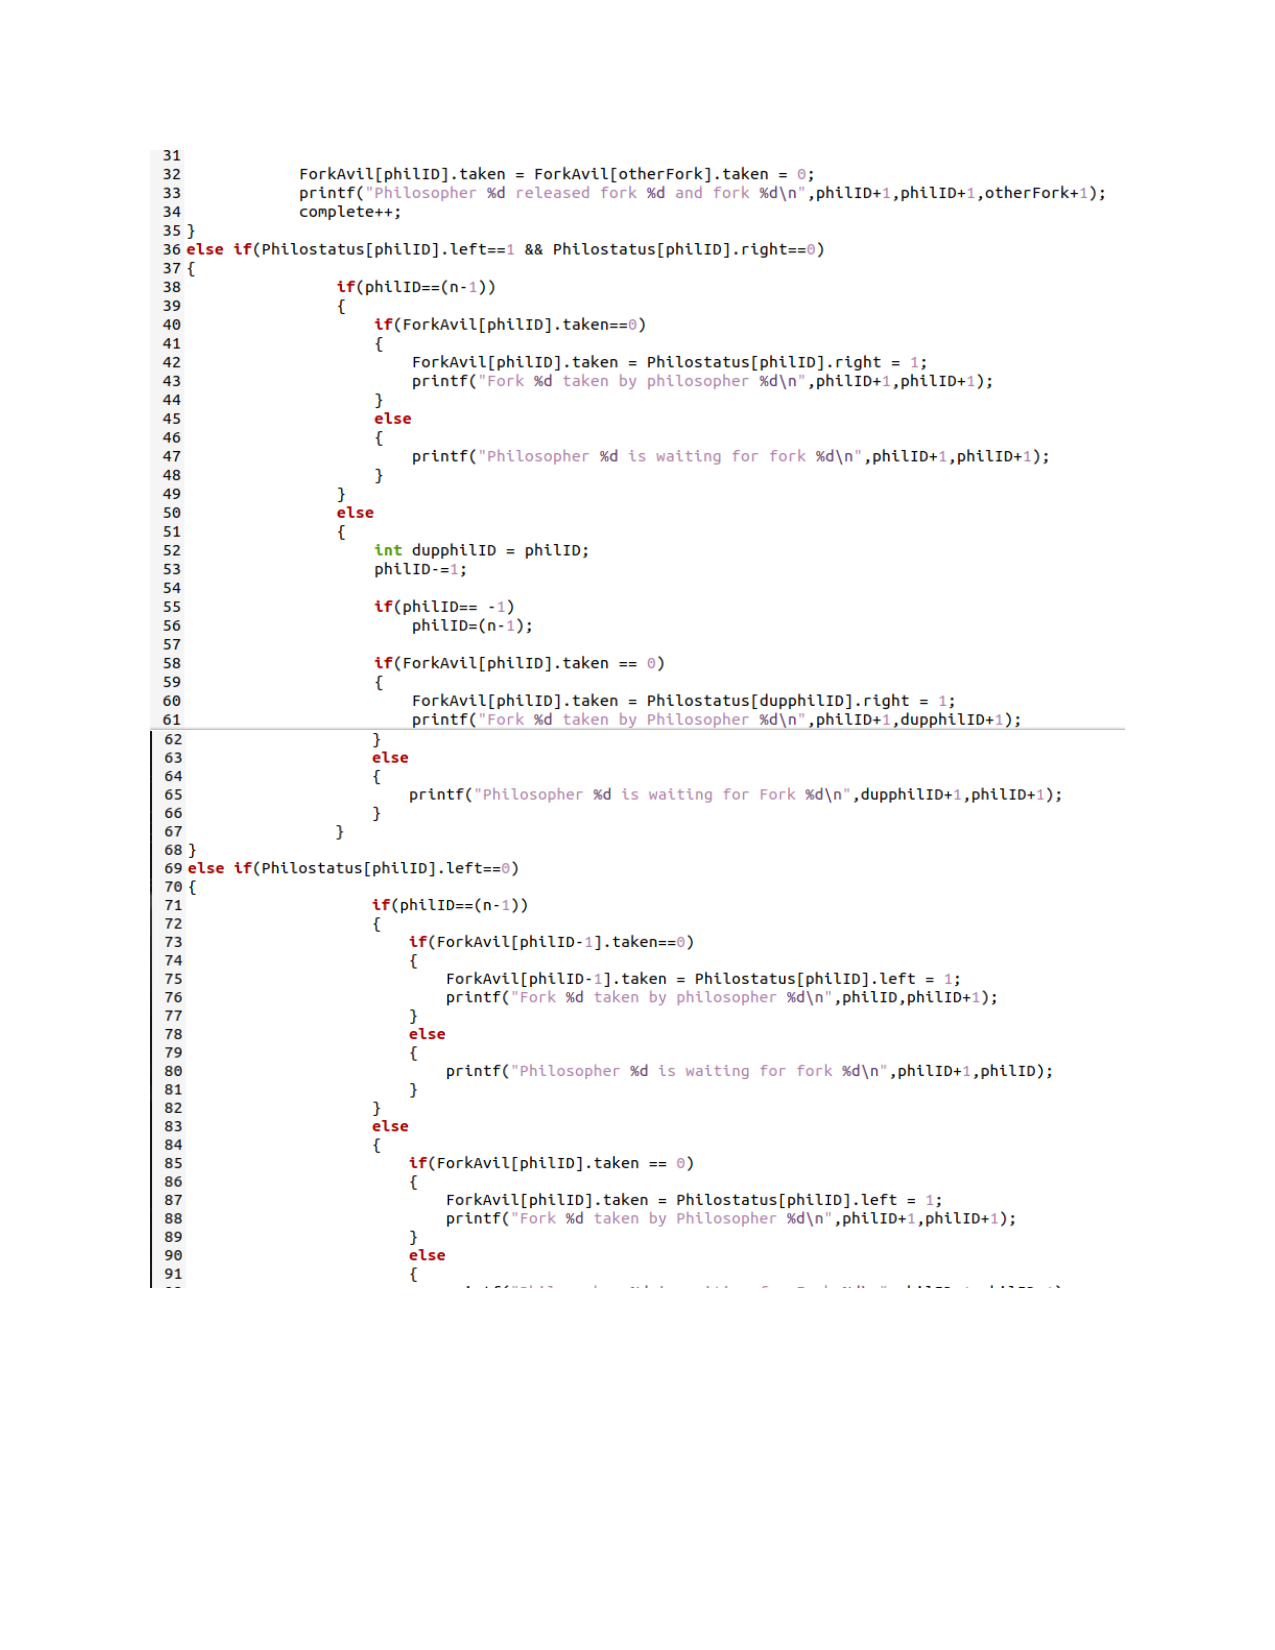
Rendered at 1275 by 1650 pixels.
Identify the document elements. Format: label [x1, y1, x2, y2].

picture [150, 150, 1125, 730]
picture [150, 731, 1125, 1288]
